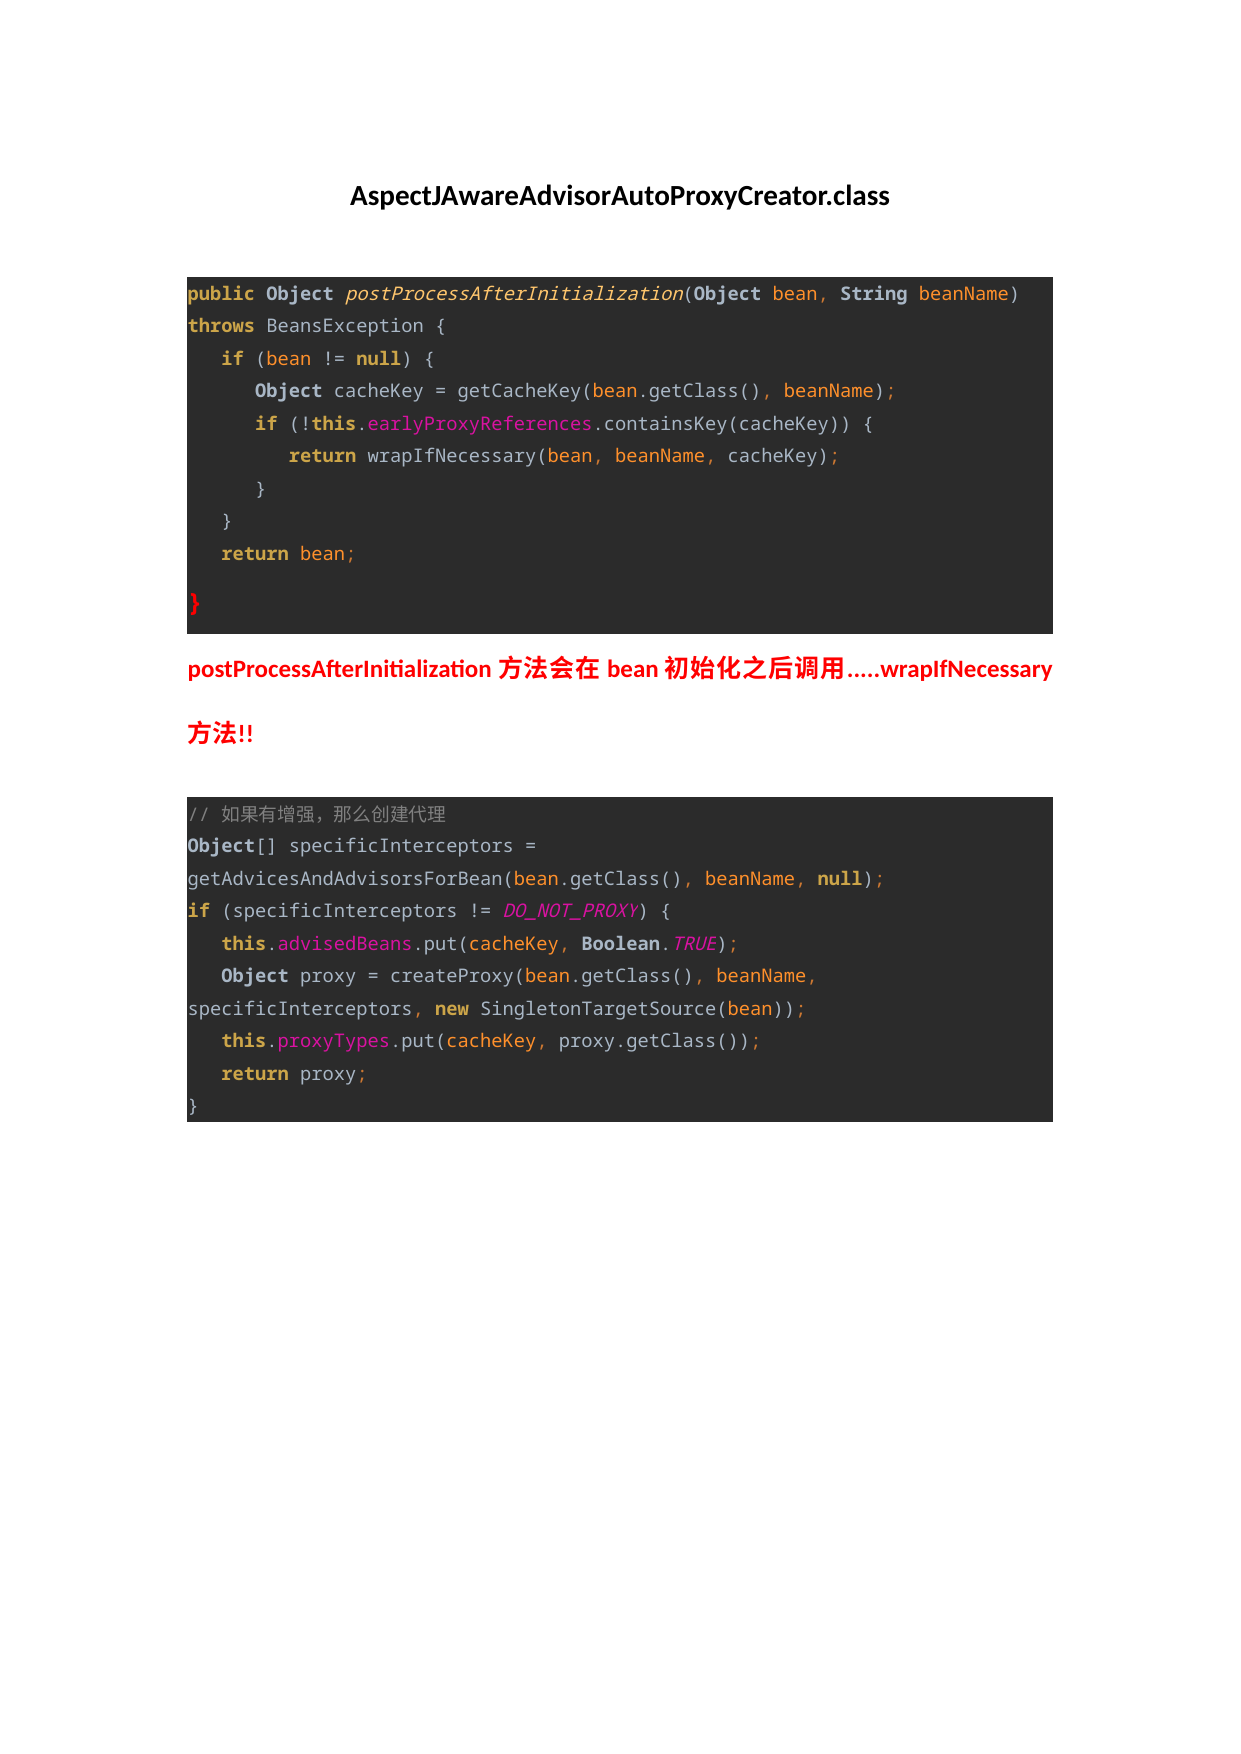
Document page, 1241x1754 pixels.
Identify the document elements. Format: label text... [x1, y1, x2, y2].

text postProcessAfterInitialization方法会在bean初始化之后调用.....wrapIfNecessary方法!! [187, 634, 1053, 764]
subtitle AspectJAwareAdvisorAutoProxyCreator.class [187, 162, 1053, 227]
text public Object postProcessAfterInitialization(Object bean, String beanName) throws BeansException { if (bean != null) { Object cacheKey = getCacheKey(bean.getClass(), beanName); if (!this.earlyProxyReferences.containsKey(cacheKey)) { return wrapIfNecessary(bean, beanName, cacheKey); } } return bean; } [187, 277, 1053, 634]
text // 如果有增强，那么创建代理 Object[] specificInterceptors = getAdvicesAndAdvisorsForBean(bean.getClass(), beanName, null); if (specificInterceptors != DO_NOT_PROXY) { this.advisedBeans.put(cacheKey, Boolean.TRUE); Object proxy = createProxy(bean.getClass(), beanName, specificInterceptors, new SingletonTargetSource(bean)); this.proxyTypes.put(cacheKey, proxy.getClass()); return proxy; } [187, 797, 1053, 1122]
